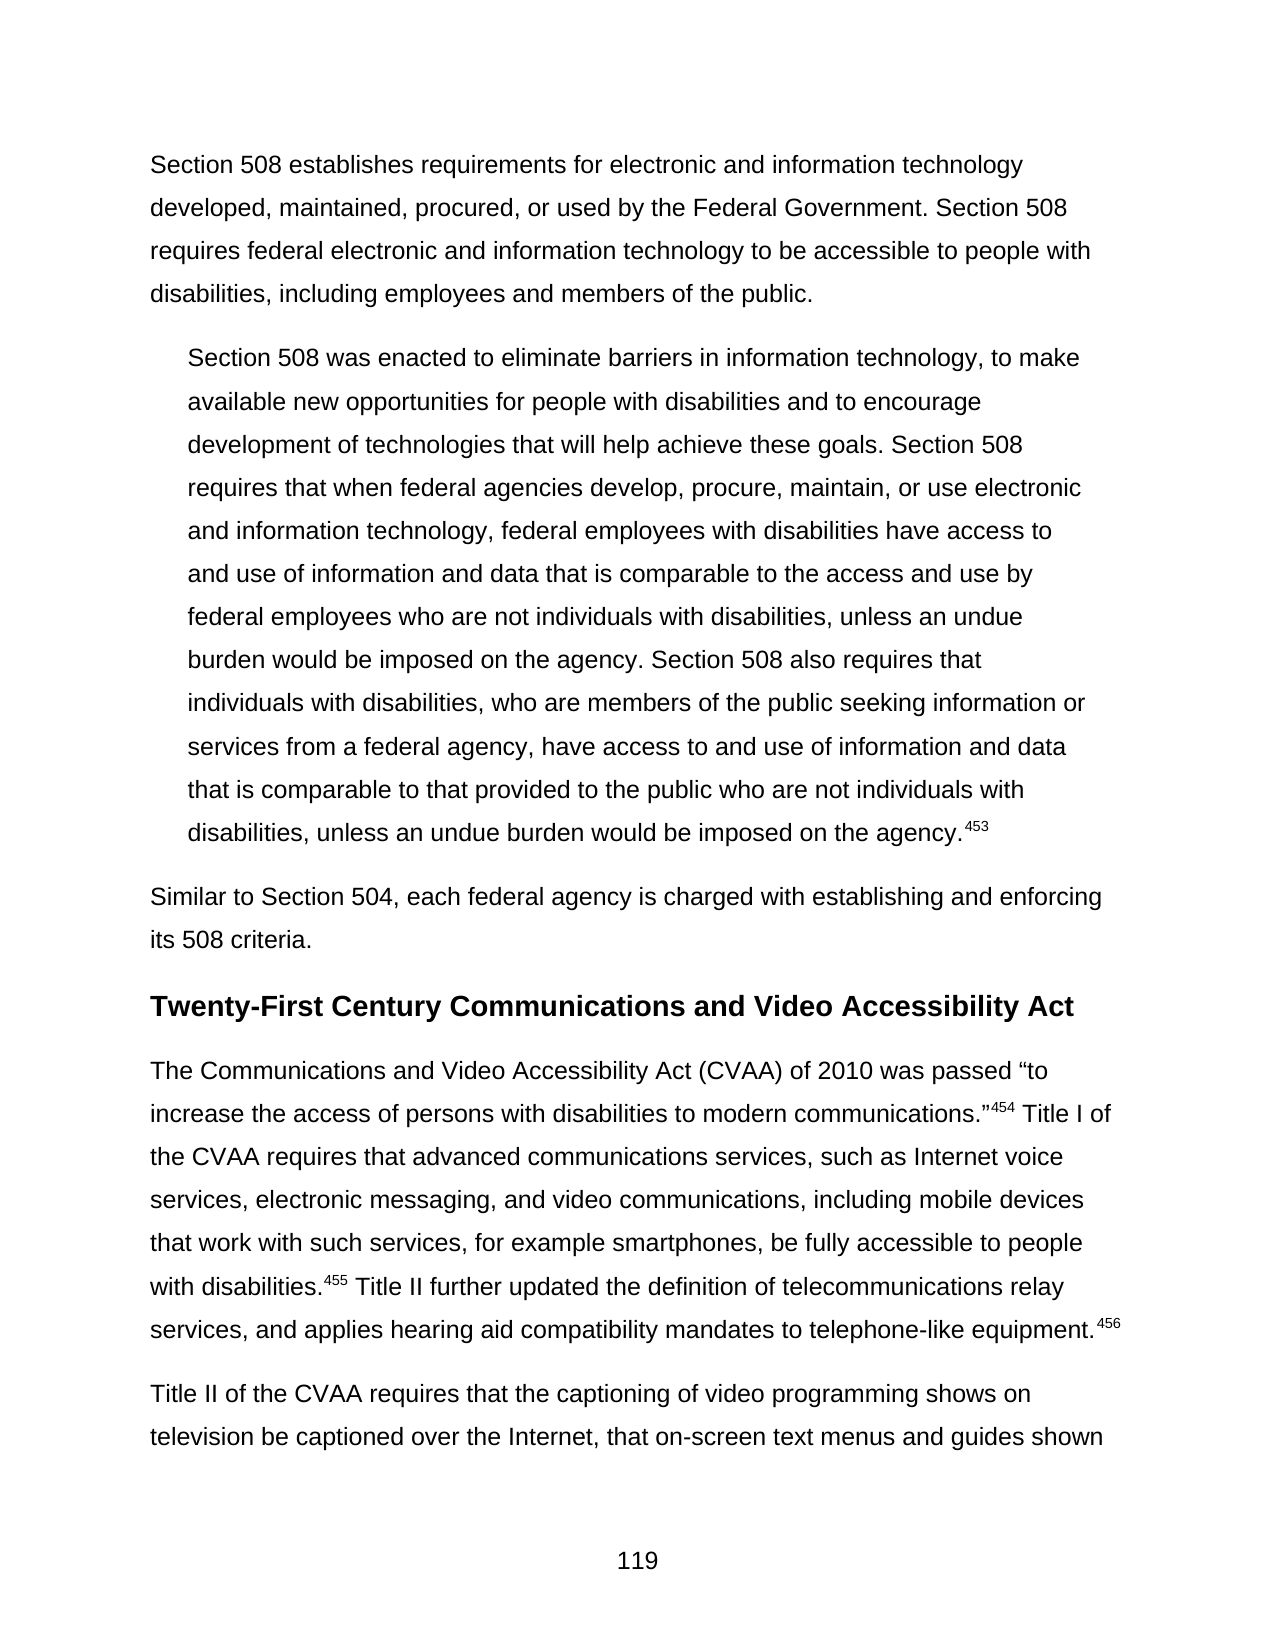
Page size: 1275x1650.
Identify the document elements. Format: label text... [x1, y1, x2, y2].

text The Communications and Video Accessibility Act (CVAA) of 2010 was passed “to increase the access of persons with disabilities to modern communications.” Title I of the CVAA requires that advanced communications services, such as Internet voice services, electronic messaging, and video communications, including mobile devices that work with such services, for example smartphones, be fully accessible to people with disabilities. Title II further updated the definition of telecommunications relay services, and applies hearing aid compatibility mandates to telephone-like equipment. [150, 1056, 1125, 1343]
text Similar to Section 504, each federal agency is charged with establishing and enforcing its 508 criteria. [150, 882, 1125, 953]
text Section 508 was enacted to eliminate barriers in information technology, to make available new opportunities for people with disabilities and to encourage development of technologies that will help achieve these goals. Section 508 requires that when federal agencies develop, procure, maintain, or use electronic and information technology, federal employees with disabilities have access to and use of information and data that is comparable to the access and use by federal employees who are not individuals with disabilities, unless an undue burden would be imposed on the agency. Section 508 also requires that individuals with disabilities, who are members of the public seeking information or services from a federal agency, have access to and use of information and data that is comparable to that provided to the public who are not individuals with disabilities, unless an undue burden would be imposed on the agency. [187, 343, 1087, 846]
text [150, 1378, 1125, 1450]
subtitle Twenty-First Century Communications and Video Accessibility Act [150, 989, 1125, 1022]
text Section 508 establishes requirements for electronic and information technology developed, maintained, procured, or used by the Federal Government. Section 508 requires federal electronic and information technology to be accessible to people with disabilities, including employees and members of the public. [150, 150, 1125, 308]
